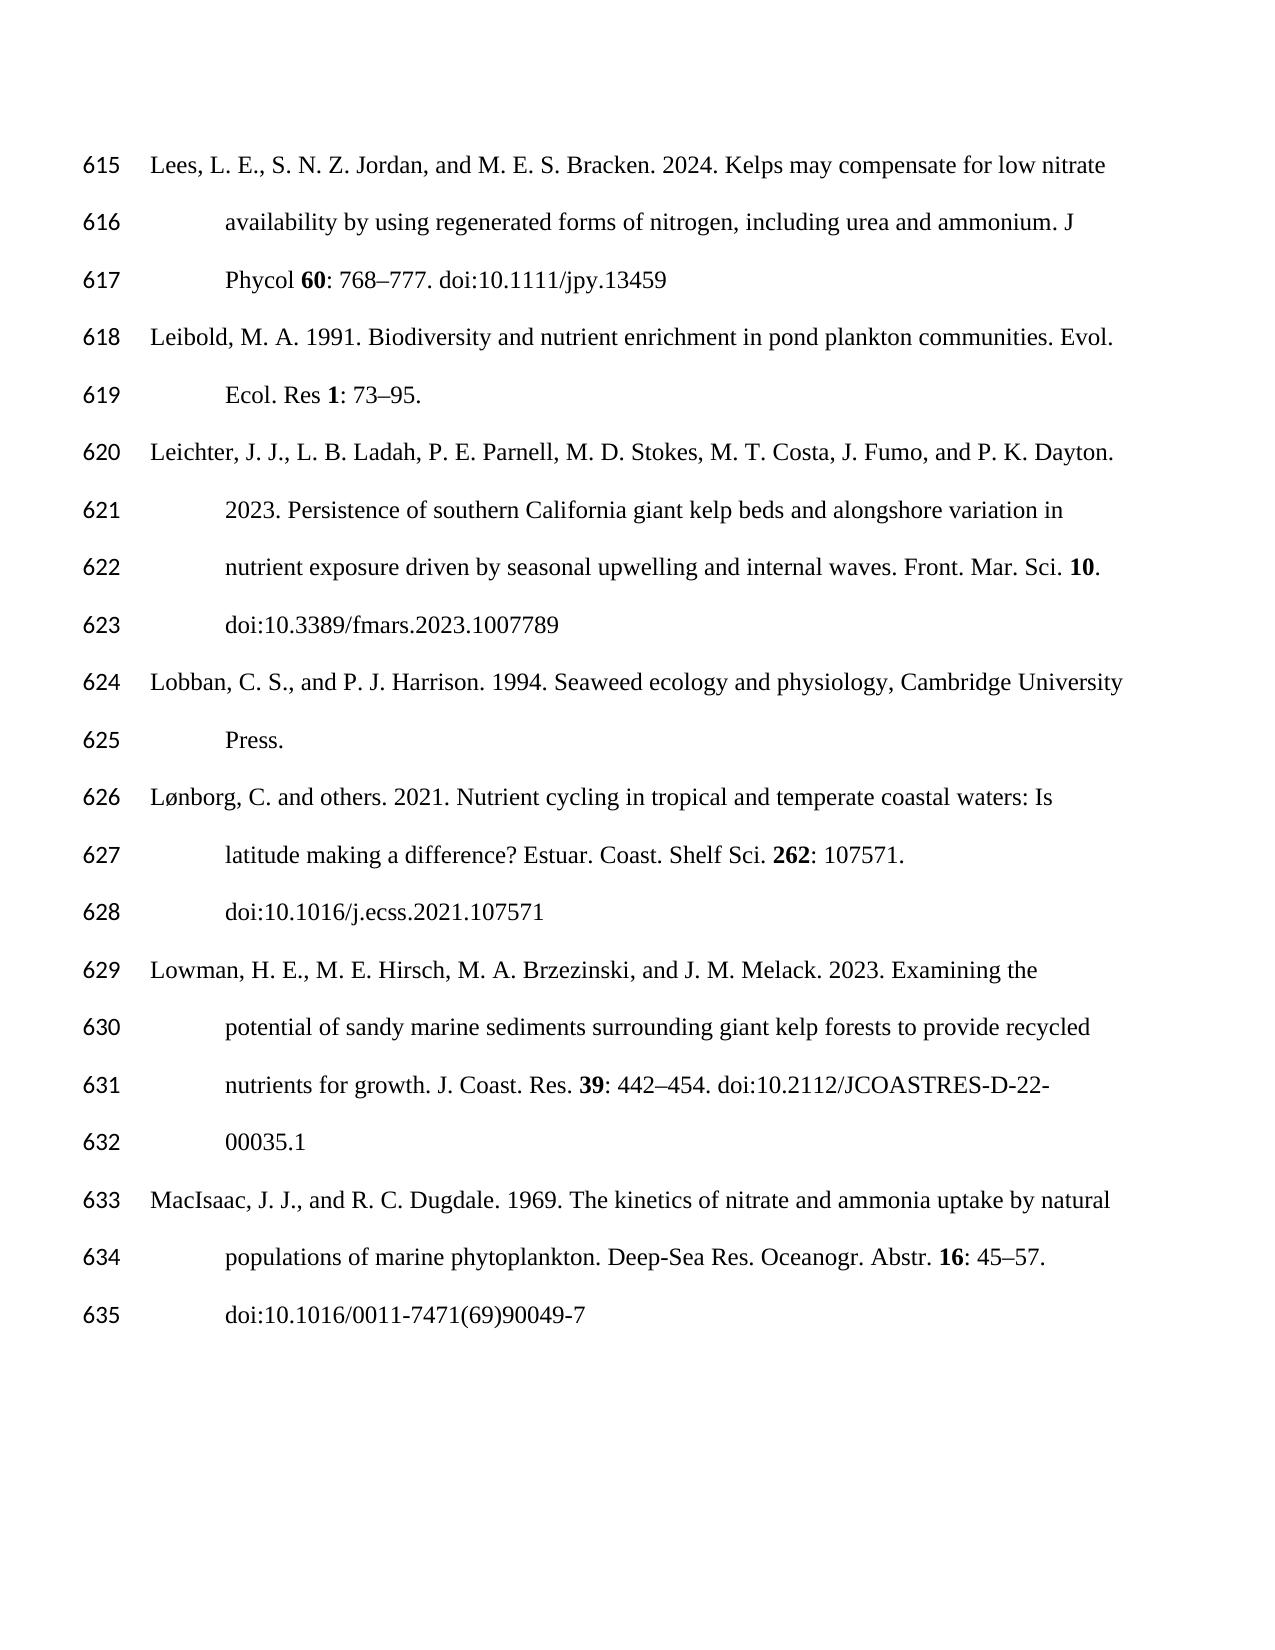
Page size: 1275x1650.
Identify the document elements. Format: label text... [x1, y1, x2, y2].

text Lønborg, C. and others. 2021. Nutrient cycling in tropical and temperate coastal waters: Is latitude making a difference? Estuar. Coast. Shelf Sci. 262: 107571. doi:10.1016/j.ecss.2021.107571 [150, 782, 1125, 926]
text Leibold, M. A. 1991. Biodiversity and nutrient enrichment in pond plankton communities. Evol. Ecol. Res 1: 73–95. [150, 322, 1125, 409]
text Lees, L. E., S. N. Z. Jordan, and M. E. S. Bracken. 2024. Kelps may compensate for low nitrate availability by using regenerated forms of nitrogen, including urea and ammonium. J Phycol 60: 768–777. doi:10.1111/jpy.13459 [150, 150, 1125, 294]
text Leichter, J. J., L. B. Ladah, P. E. Parnell, M. D. Stokes, M. T. Costa, J. Fumo, and P. K. Dayton. 2023. Persistence of southern California giant kelp beds and alongshore variation in nutrient exposure driven by seasonal upwelling and internal waves. Front. Mar. Sci. 10. doi:10.3389/fmars.2023.1007789 [150, 437, 1125, 639]
text Lobban, C. S., and P. J. Harrison. 1994. Seaweed ecology and physiology, Cambridge University Press. [150, 667, 1125, 754]
text Lowman, H. E., M. E. Hirsch, M. A. Brzezinski, and J. M. Melack. 2023. Examining the potential of sandy marine sediments surrounding giant kelp forests to provide recycled nutrients for growth. J. Coast. Res. 39: 442–454. doi:10.2112/JCOASTRES-D-22-00035.1 [150, 955, 1125, 1156]
text MacIsaac, J. J., and R. C. Dugdale. 1969. The kinetics of nitrate and ammonia uptake by natural populations of marine phytoplankton. Deep-Sea Res. Oceanogr. Abstr. 16: 45–57. doi:10.1016/0011-7471(69)90049-7 [150, 1185, 1125, 1329]
